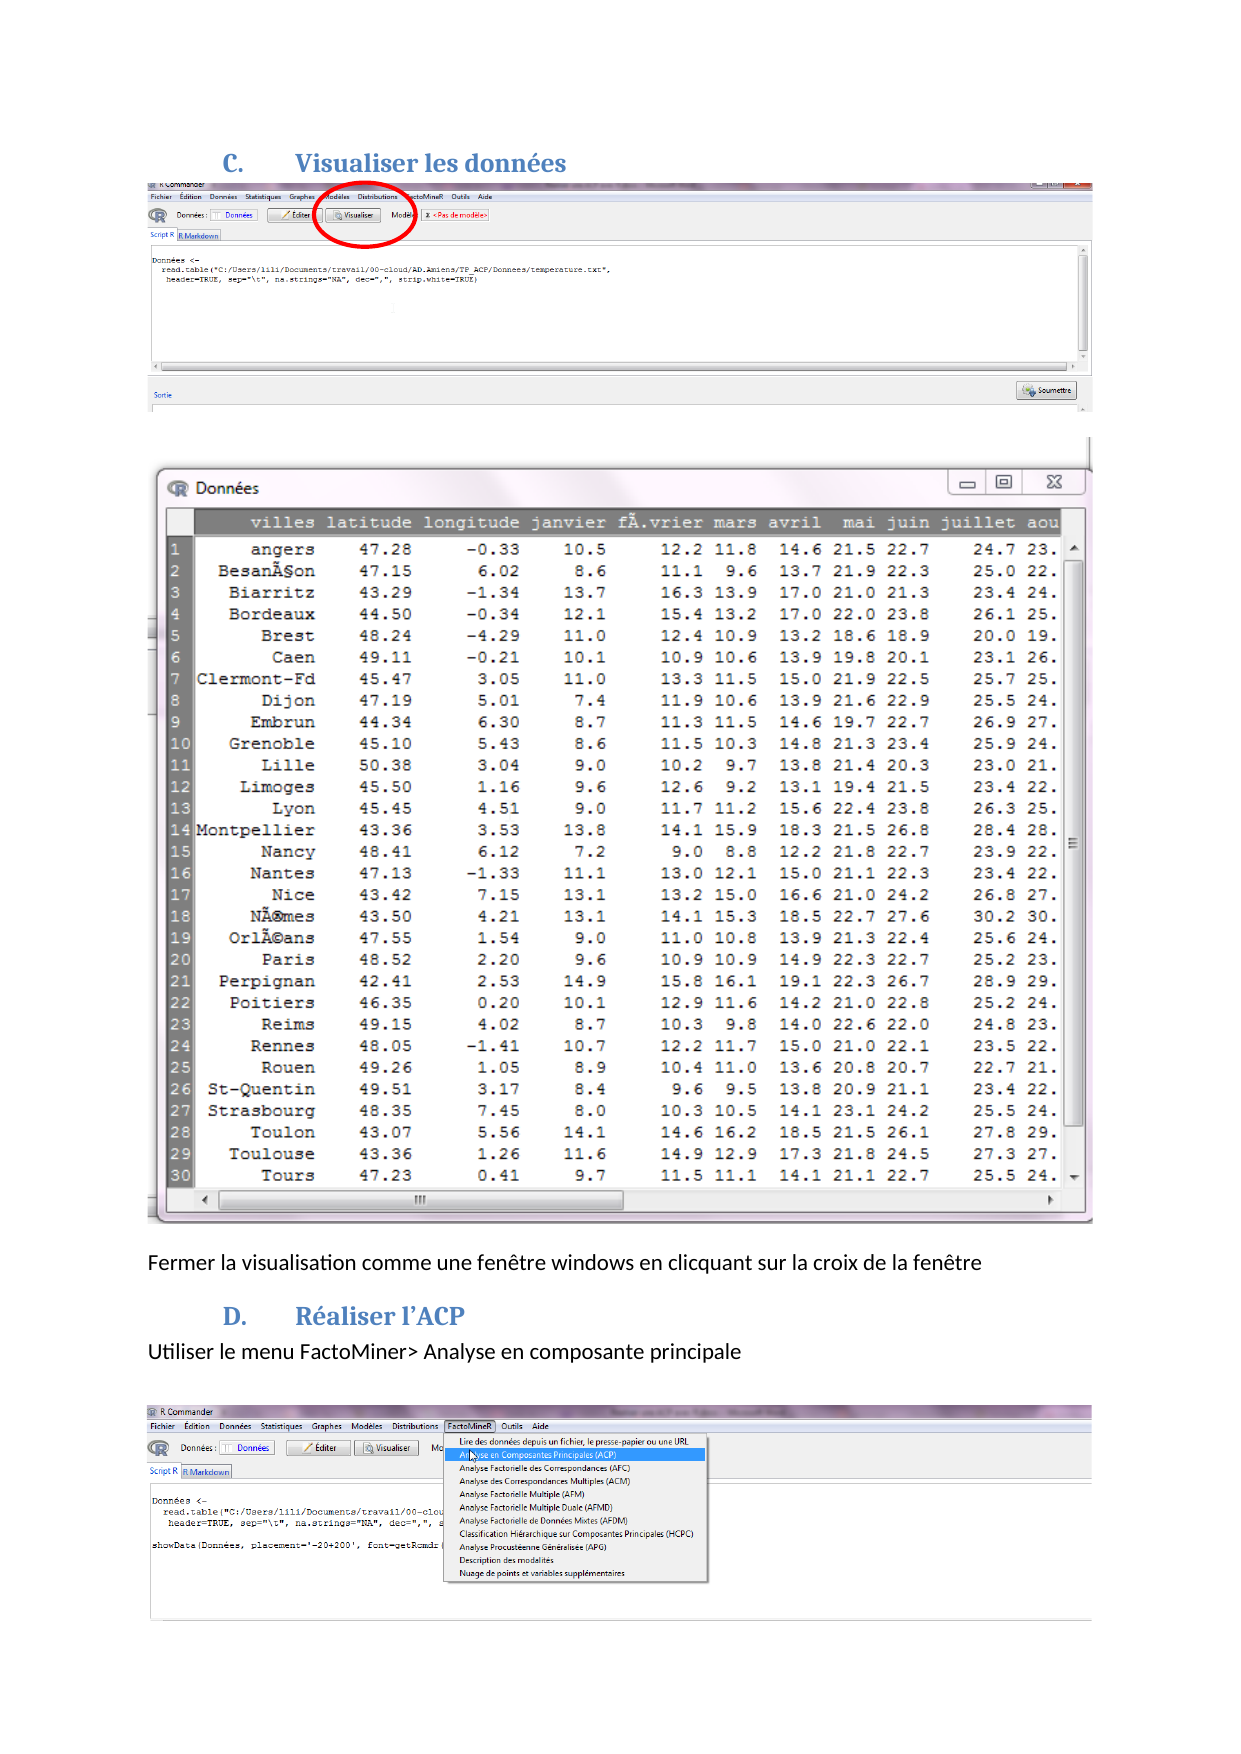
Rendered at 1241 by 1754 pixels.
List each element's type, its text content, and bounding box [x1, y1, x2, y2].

text Fermer la visualisation comme une fenêtre windows en clicquant sur la croix de la fenêtre [148, 1248, 1093, 1276]
text Utiliser le menu FactoMiner> Analyse en composante principale [148, 1337, 1093, 1365]
picture [317, 185, 413, 244]
picture [147, 437, 1093, 1224]
picture [147, 183, 1093, 412]
subtitle Visualiser les données [223, 148, 1093, 179]
picture [146, 1405, 1092, 1621]
subtitle Réaliser l’ACP [223, 1301, 1093, 1332]
